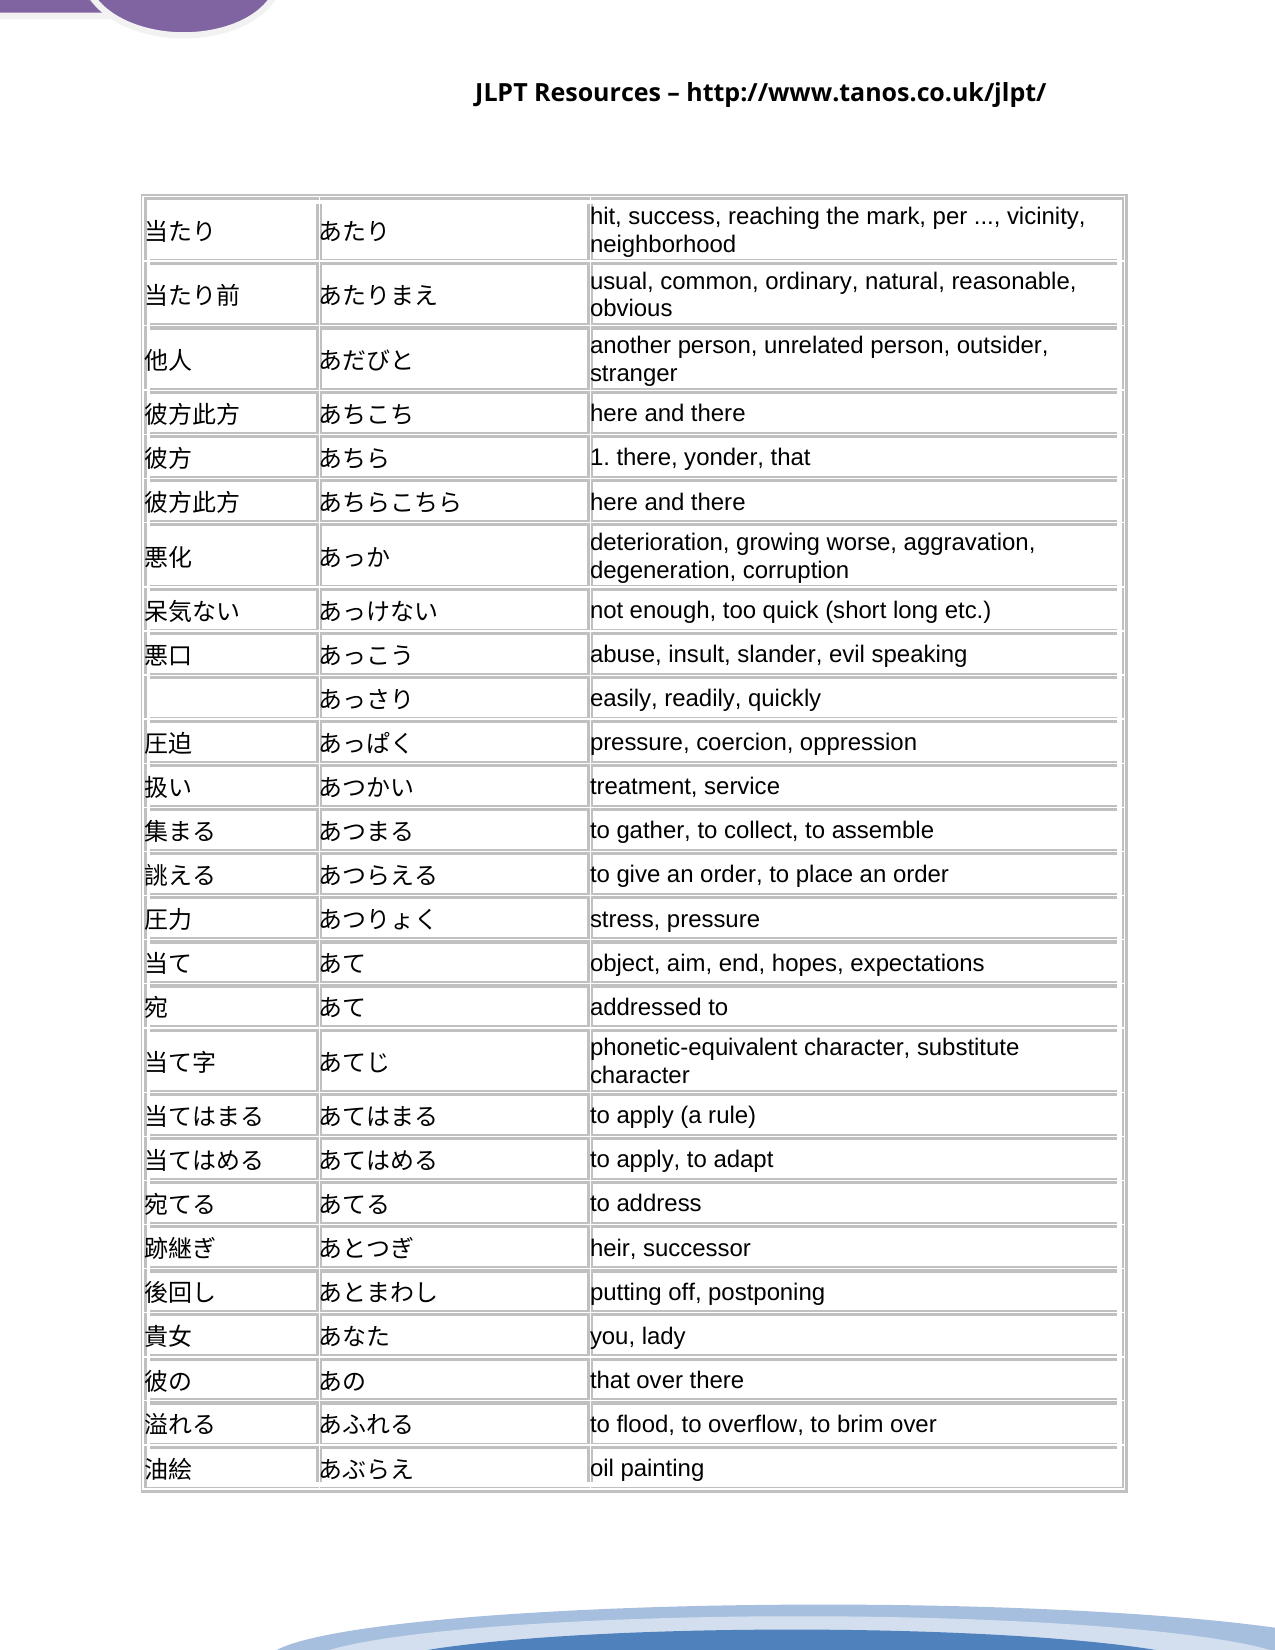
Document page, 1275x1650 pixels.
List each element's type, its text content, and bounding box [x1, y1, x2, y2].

table_cell 当てはめる [144, 1134, 319, 1178]
table_cell あつらえる [322, 855, 587, 893]
table_cell treatment, service [590, 761, 1125, 805]
table_cell to apply, to adapt [590, 1134, 1125, 1178]
table_cell 油絵 [144, 1443, 319, 1486]
table_cell 宛 [144, 981, 319, 1025]
table_cell here and there [590, 476, 1125, 520]
table_cell あっこう [322, 635, 587, 673]
table_cell あたりまえ [322, 265, 587, 323]
table_cell あっけない [322, 591, 587, 629]
table_cell あとつぎ [322, 1228, 587, 1266]
table_cell 彼方 [144, 432, 319, 476]
table_cell あてはまる [322, 1096, 587, 1134]
table_cell あちこち [322, 394, 587, 432]
table_cell 圧迫 [144, 717, 319, 761]
table_cell あて [322, 988, 587, 1025]
table_cell あとまわし [322, 1273, 587, 1310]
table_cell 悪化 [144, 520, 319, 585]
table_cell 彼方此方 [144, 388, 319, 432]
table_cell あてじ [322, 1032, 587, 1090]
table_cell that over there [590, 1354, 1125, 1398]
table_cell usual, common, ordinary, natural, reasonable, obvious [590, 259, 1125, 323]
table_cell to apply (a rule) [590, 1090, 1125, 1134]
table_cell 圧力 [144, 893, 319, 937]
table_cell hit, success, reaching the mark, per ..., vicinity, neighborhood [590, 196, 1125, 259]
table_cell pressure, coercion, oppression [590, 717, 1125, 761]
table_cell 1. there, yonder, that [590, 432, 1125, 476]
table_cell あぶらえ [319, 1443, 590, 1486]
table_cell あつまる [322, 811, 587, 849]
table_cell another person, unrelated person, outsider, stranger [590, 323, 1125, 388]
table_cell あてる [322, 1184, 587, 1222]
table_cell 扱い [144, 761, 319, 805]
table_cell あなた [322, 1316, 587, 1354]
table_cell 当て字 [144, 1025, 319, 1090]
table_cell [144, 673, 319, 717]
table_cell あっぱく [322, 723, 587, 761]
table_cell 宛てる [144, 1178, 319, 1222]
table_cell 当たり [147, 200, 319, 259]
table_cell 当て [144, 937, 319, 981]
table_cell あふれる [322, 1405, 587, 1442]
table_cell あだびと [322, 330, 587, 388]
table_cell 彼の [144, 1354, 319, 1398]
table_cell stress, pressure [590, 893, 1125, 937]
table_cell you, lady [590, 1310, 1125, 1354]
table_cell 彼方此方 [144, 476, 319, 520]
table_cell 呆気ない [144, 585, 319, 629]
table_cell phonetic-equivalent character, substitute character [590, 1025, 1125, 1090]
table_cell 後回し [144, 1266, 319, 1310]
table_cell addressed to [590, 981, 1125, 1025]
table_cell object, aim, end, hopes, expectations [590, 937, 1125, 981]
table_cell to give an order, to place an order [590, 849, 1125, 893]
table_cell あつりょく [322, 899, 587, 937]
table_cell あちら [322, 438, 587, 476]
table_cell あの [322, 1361, 587, 1398]
table_cell heir, successor [590, 1222, 1125, 1266]
table_cell 誂える [144, 849, 319, 893]
table_cell abuse, insult, slander, evil speaking [590, 629, 1125, 673]
table_cell あて [322, 944, 587, 981]
table_cell あっか [322, 526, 587, 585]
table_cell あたり [319, 196, 590, 259]
table_cell putting off, postponing [590, 1266, 1125, 1310]
table_cell あてはめる [322, 1140, 587, 1178]
table_cell あちらこちら [322, 482, 587, 520]
table_cell to gather, to collect, to assemble [590, 805, 1125, 849]
table_cell oil painting [590, 1443, 1125, 1486]
table_cell here and there [590, 388, 1125, 432]
table_cell 集まる [144, 805, 319, 849]
table_cell 当てはまる [144, 1090, 319, 1134]
table_cell 溢れる [144, 1398, 319, 1442]
table_cell あつかい [322, 767, 587, 805]
table_cell deterioration, growing worse, aggravation, degeneration, corruption [590, 520, 1125, 585]
table_cell 当たり前 [144, 259, 319, 323]
table_cell not enough, too quick (short long etc.) [590, 585, 1125, 629]
table_cell 貴女 [144, 1310, 319, 1354]
table_cell 悪口 [144, 629, 319, 673]
table_cell あっさり [322, 679, 587, 717]
table_cell 跡継ぎ [144, 1222, 319, 1266]
table_cell 他人 [144, 323, 319, 388]
table_cell to address [590, 1178, 1125, 1222]
table_cell to flood, to overflow, to brim over [590, 1398, 1125, 1442]
table_cell easily, readily, quickly [590, 673, 1125, 717]
